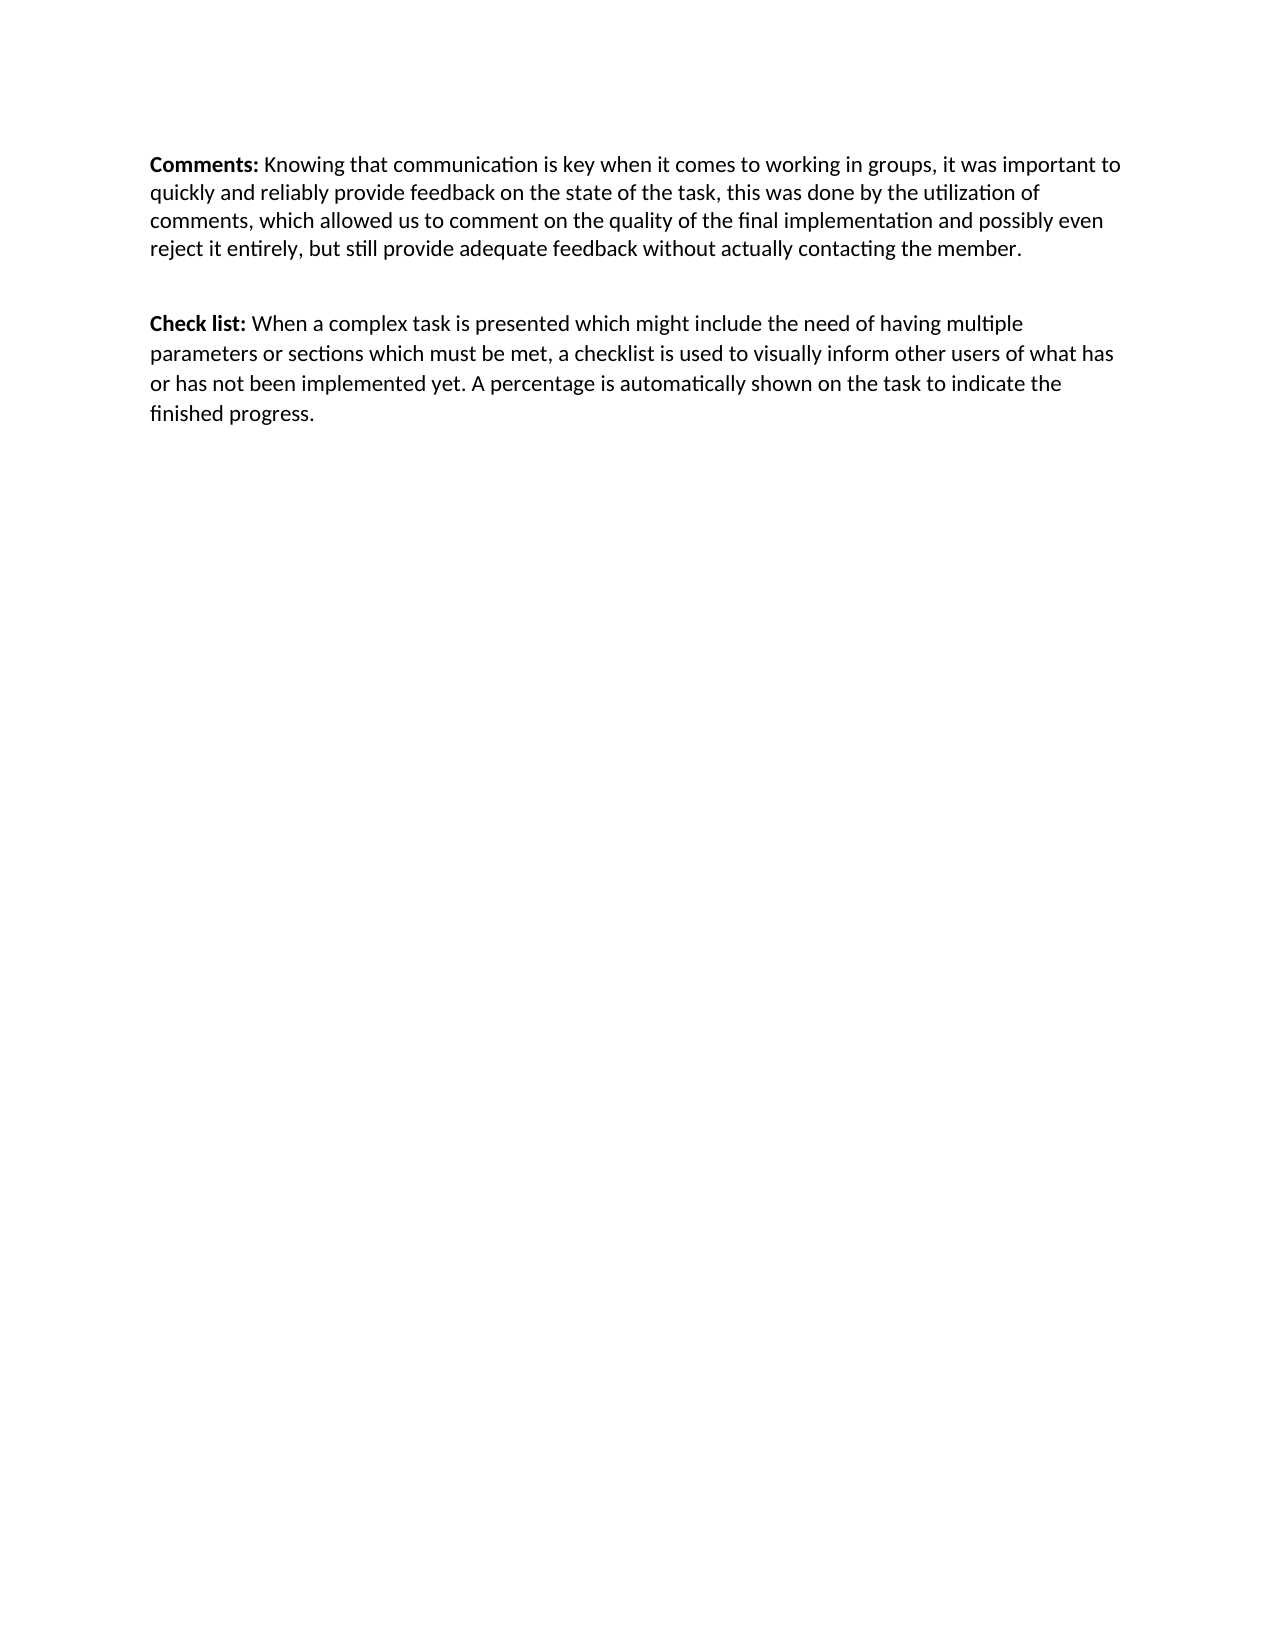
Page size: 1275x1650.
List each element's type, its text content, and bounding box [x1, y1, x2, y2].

text Check list: When a complex task is presented which might include the need of having multiple parameters or sections which must be met, a checklist is used to visually inform other users of what has or has not been implemented yet. A percentage is automatically shown on the task to indicate the finished progress. [150, 309, 1125, 428]
text Comments: Knowing that communication is key when it comes to working in groups, it was important to quickly and reliably provide feedback on the state of the task, this was done by the utilization of comments, which allowed us to comment on the quality of the final implementation and possibly even reject it entirely, but still provide adequate feedback without actually contacting the member. [150, 150, 1125, 262]
